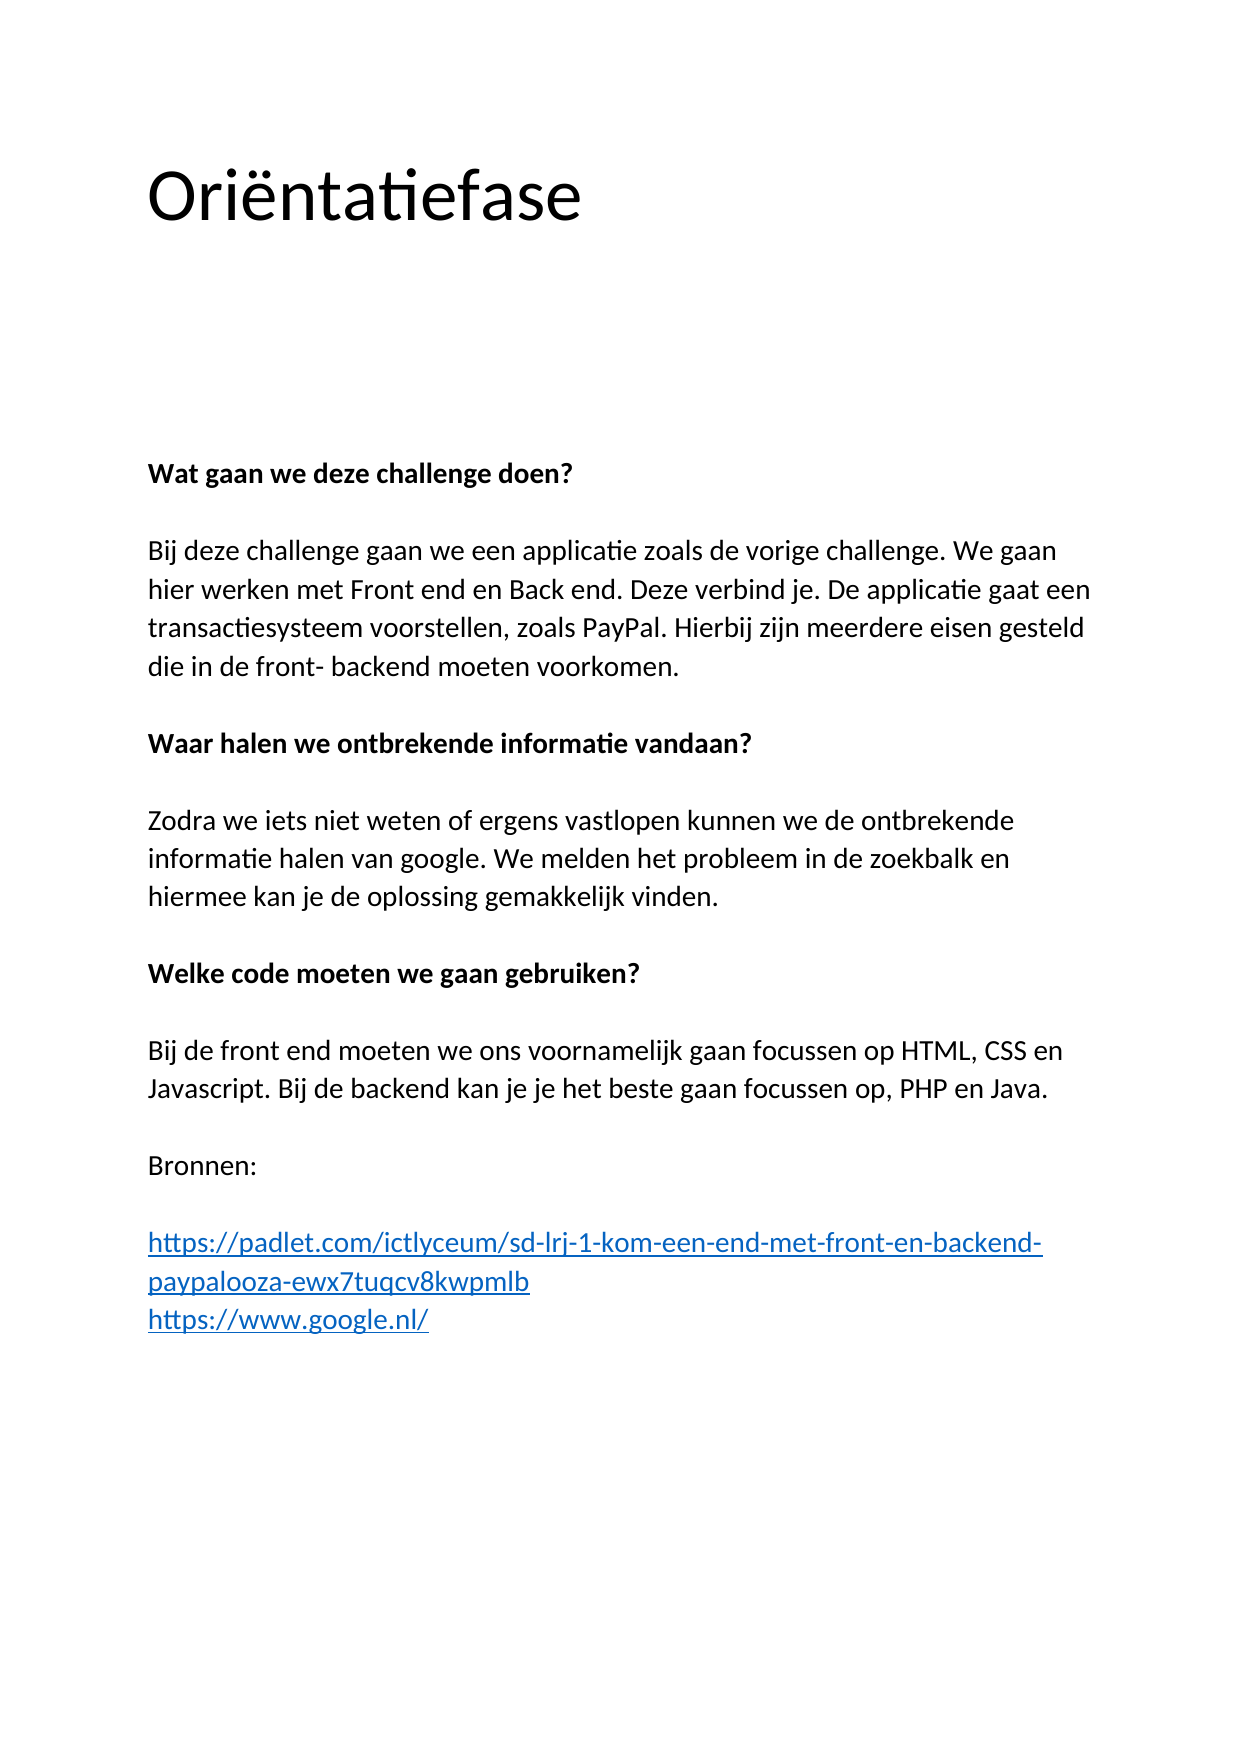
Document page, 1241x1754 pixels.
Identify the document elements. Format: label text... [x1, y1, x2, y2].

text Wat gaan we deze challenge doen? Bij deze challenge gaan we een applicatie zoals de vorige challenge. We gaan hier werken met Front end en Back end. Deze verbind je. De applicatie gaat een transactiesysteem voorstellen, zoals PayPal. Hierbij zijn meerdere eisen gesteld die in de front- backend moeten voorkomen. Waar halen we ontbrekende informatie vandaan? Zodra we iets niet weten of ergens vastlopen kunnen we de ontbrekende informatie halen van google. We melden het probleem in de zoekbalk en hiermee kan je de oplossing gemakkelijk vinden. Welke code moeten we gaan gebruiken? Bij de front end moeten we ons voornamelijk gaan focussen op HTML, CSS en Javascript. Bij de backend kan je je het beste gaan focussen op, PHP en Java. Bronnen: https://padlet.com/ictlyceum/sd-lrj-1-kom-een-end-met-front-en-backend-paypalooza-ewx7tuqcv8kwpmlb https://www.google.nl/ [148, 456, 1093, 1337]
text Oriëntatiefase [148, 148, 1093, 239]
